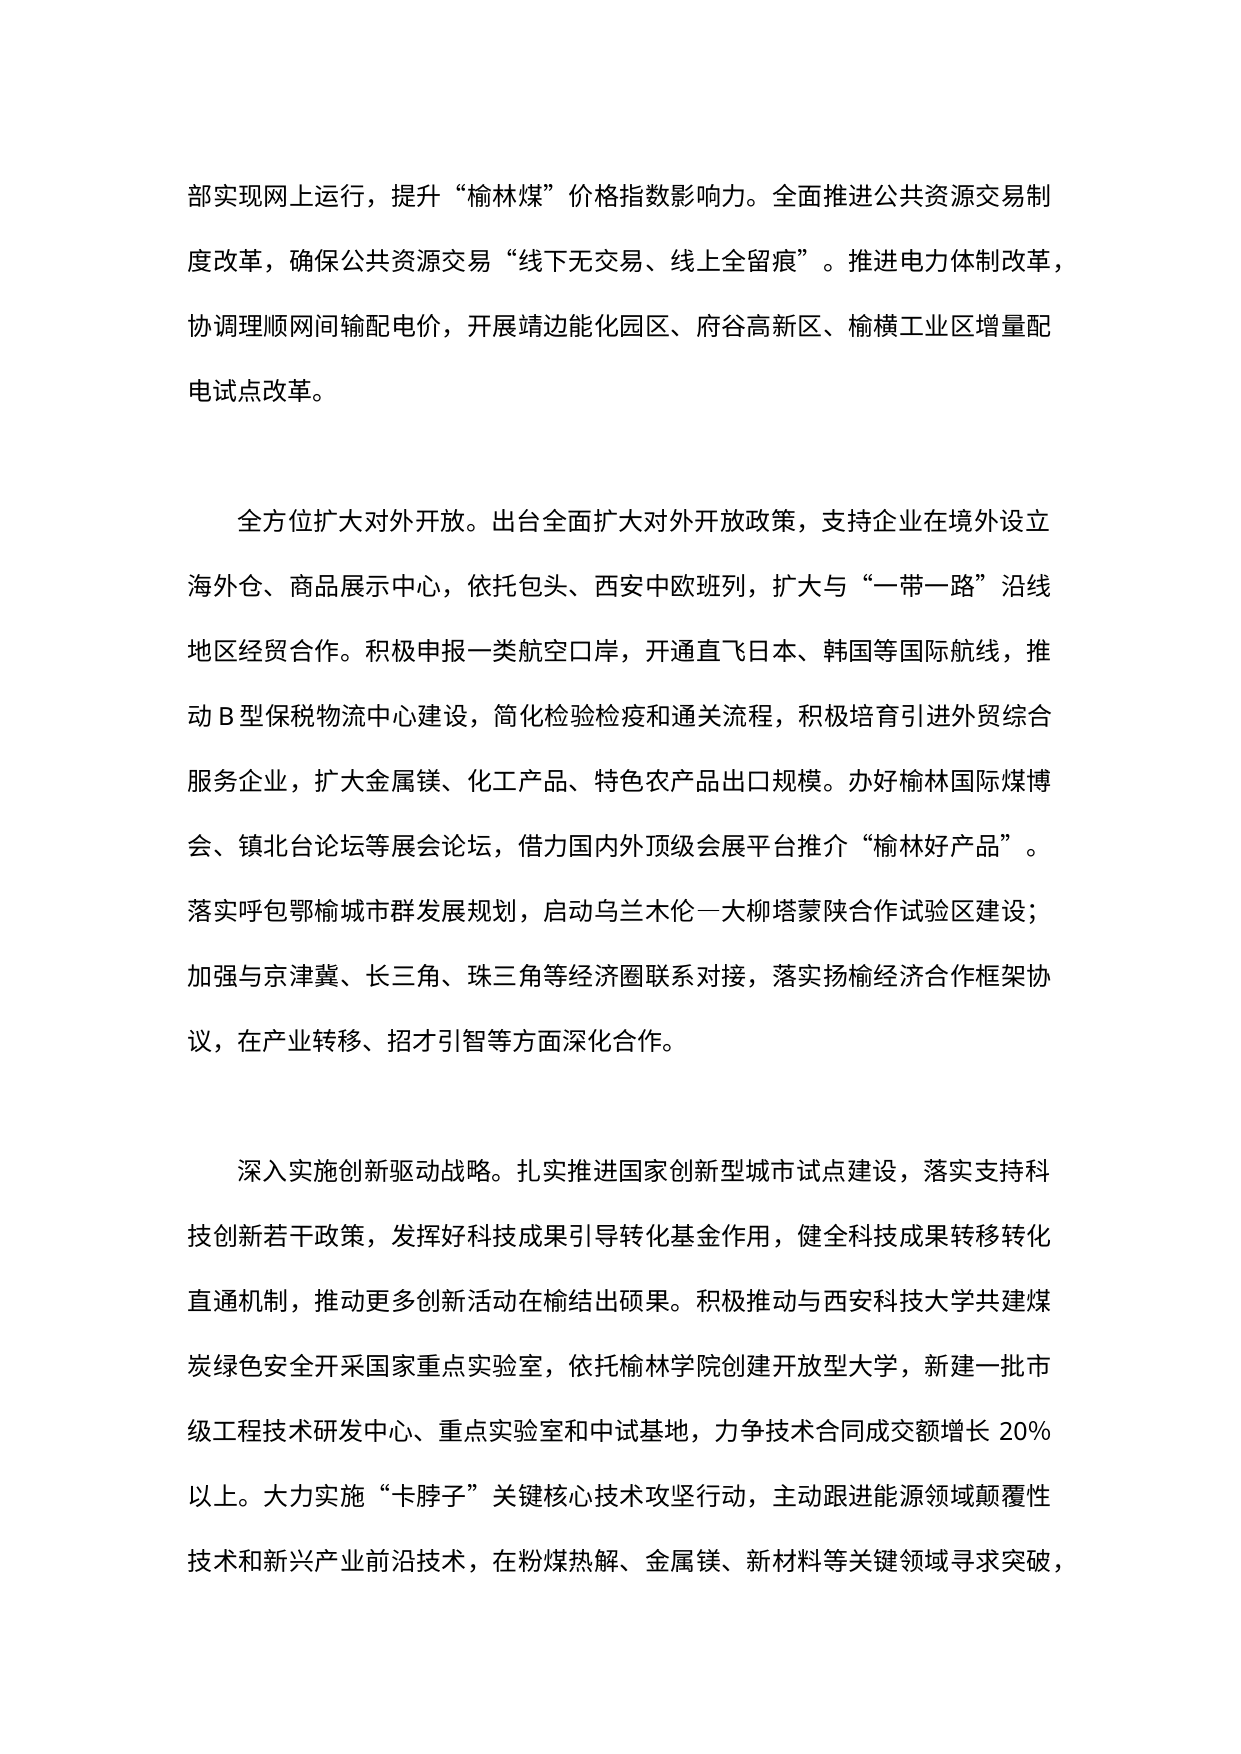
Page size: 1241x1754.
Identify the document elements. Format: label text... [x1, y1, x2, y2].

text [187, 1137, 1053, 1592]
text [187, 162, 1053, 422]
text 全方位扩大对外开放。出台全面扩大对外开放政策，支持企业在境外设立海外仓、商品展示中心，依托包头、西安中欧班列，扩大与“一带一路”沿线地区经贸合作。积极申报一类航空口岸，开通直飞日本、韩国等国际航线，推动B型保税物流中心建设，简化检验检疫和通关流程，积极培育引进外贸综合服务企业，扩大金属镁、化工产品、特色农产品出口规模。办好榆林国际煤博会、镇北台论坛等展会论坛，借力国内外顶级会展平台推介“榆林好产品”。落实呼包鄂榆城市群发展规划，启动乌兰木伦—大柳塔蒙陕合作试验区建设；加强与京津冀、长三角、珠三角等经济圈联系对接，落实扬榆经济合作框架协议，在产业转移、招才引智等方面深化合作。 [187, 487, 1053, 1072]
